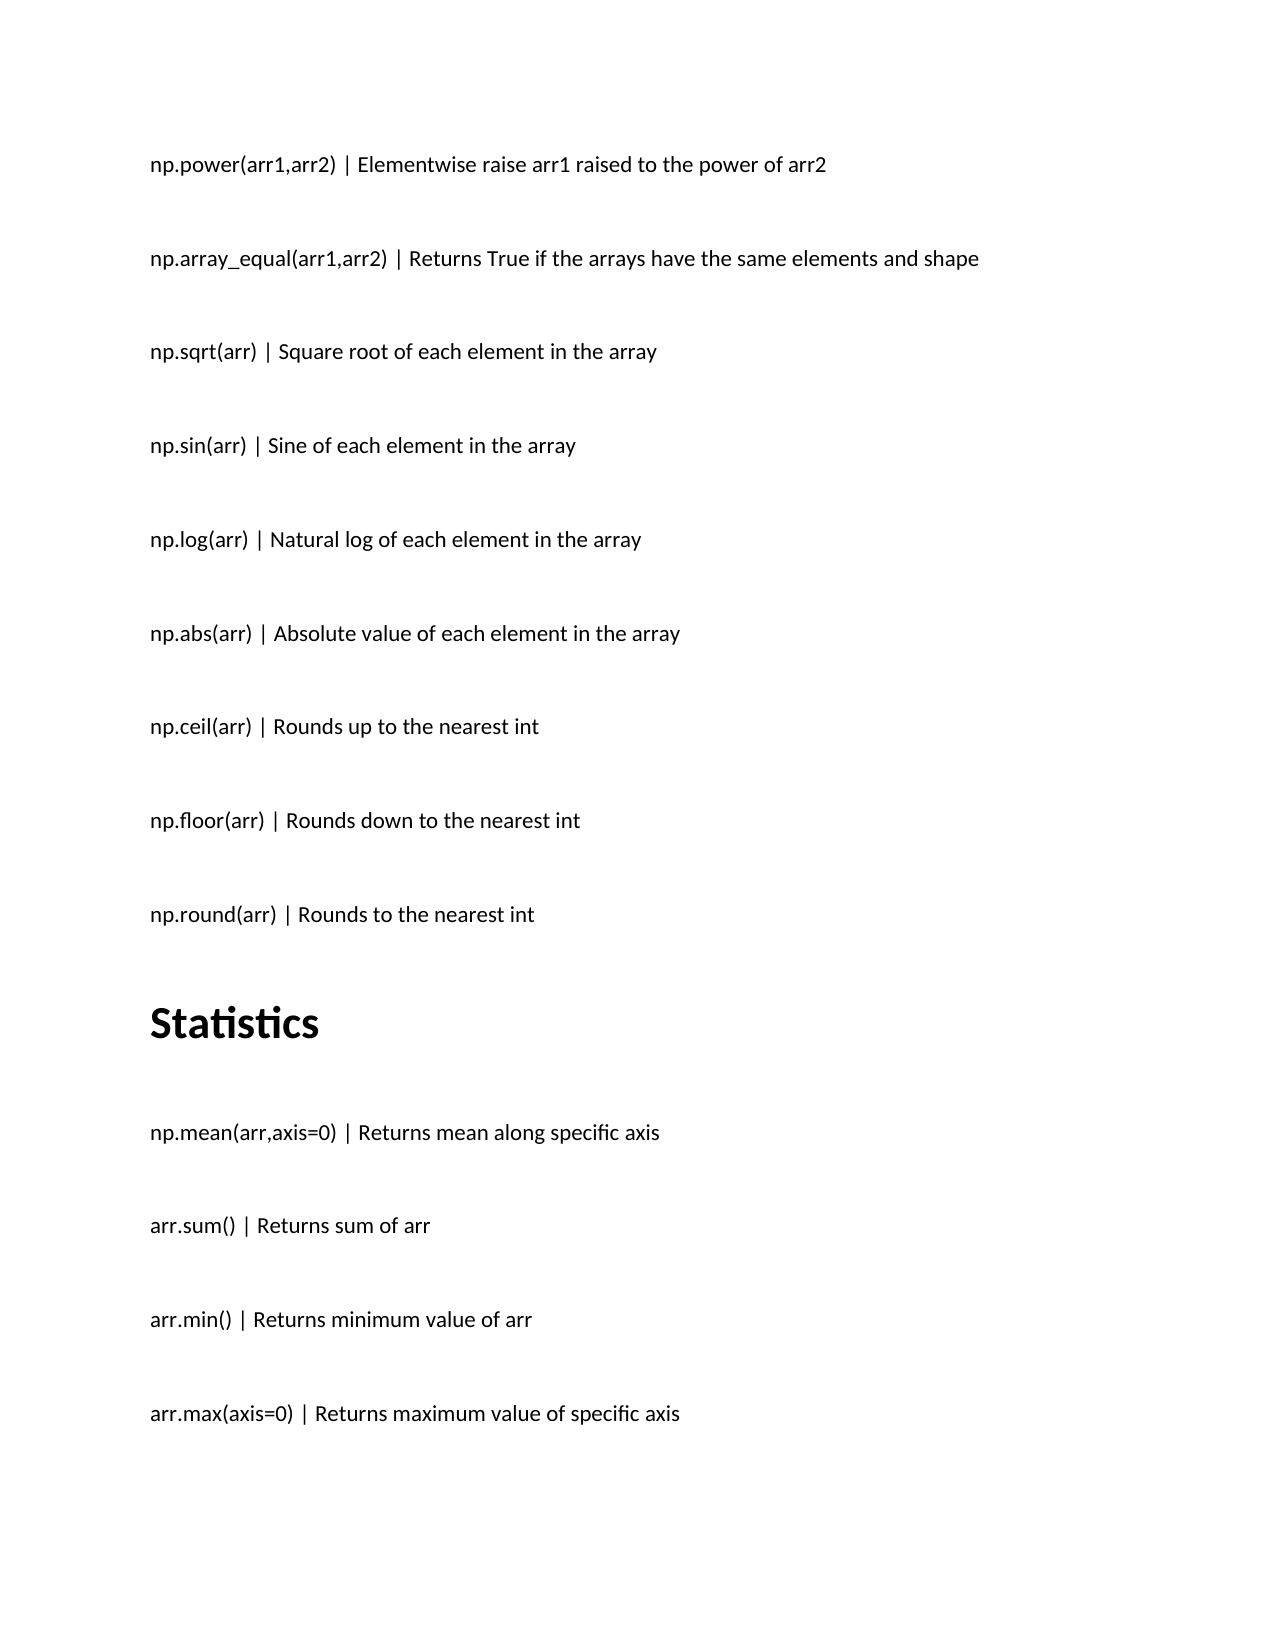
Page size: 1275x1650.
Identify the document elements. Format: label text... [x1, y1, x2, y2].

text np.mean(arr,axis=0) | Returns mean along specific axis [150, 1118, 1125, 1146]
text np.log(arr) | Natural log of each element in the array [150, 525, 1125, 553]
text np.sin(arr) | Sine of each element in the array [150, 431, 1125, 459]
text np.floor(arr) | Rounds down to the nearest int [150, 806, 1125, 834]
text np.round(arr) | Rounds to the nearest int [150, 900, 1125, 928]
text arr.sum() | Returns sum of arr [150, 1211, 1125, 1239]
text np.abs(arr) | Absolute value of each element in the array [150, 619, 1125, 647]
text np.sqrt(arr) | Square root of each element in the array [150, 337, 1125, 366]
text arr.min() | Returns minimum value of arr [150, 1305, 1125, 1333]
text Statistics [150, 994, 1125, 1050]
text arr.max(axis=0) | Returns maximum value of specific axis [150, 1399, 1125, 1427]
text np.power(arr1,arr2) | Elementwise raise arr1 raised to the power of arr2 [150, 150, 1125, 178]
text np.ceil(arr) | Rounds up to the nearest int [150, 712, 1125, 741]
text np.array_equal(arr1,arr2) | Returns True if the arrays have the same elements and shape [150, 244, 1125, 272]
